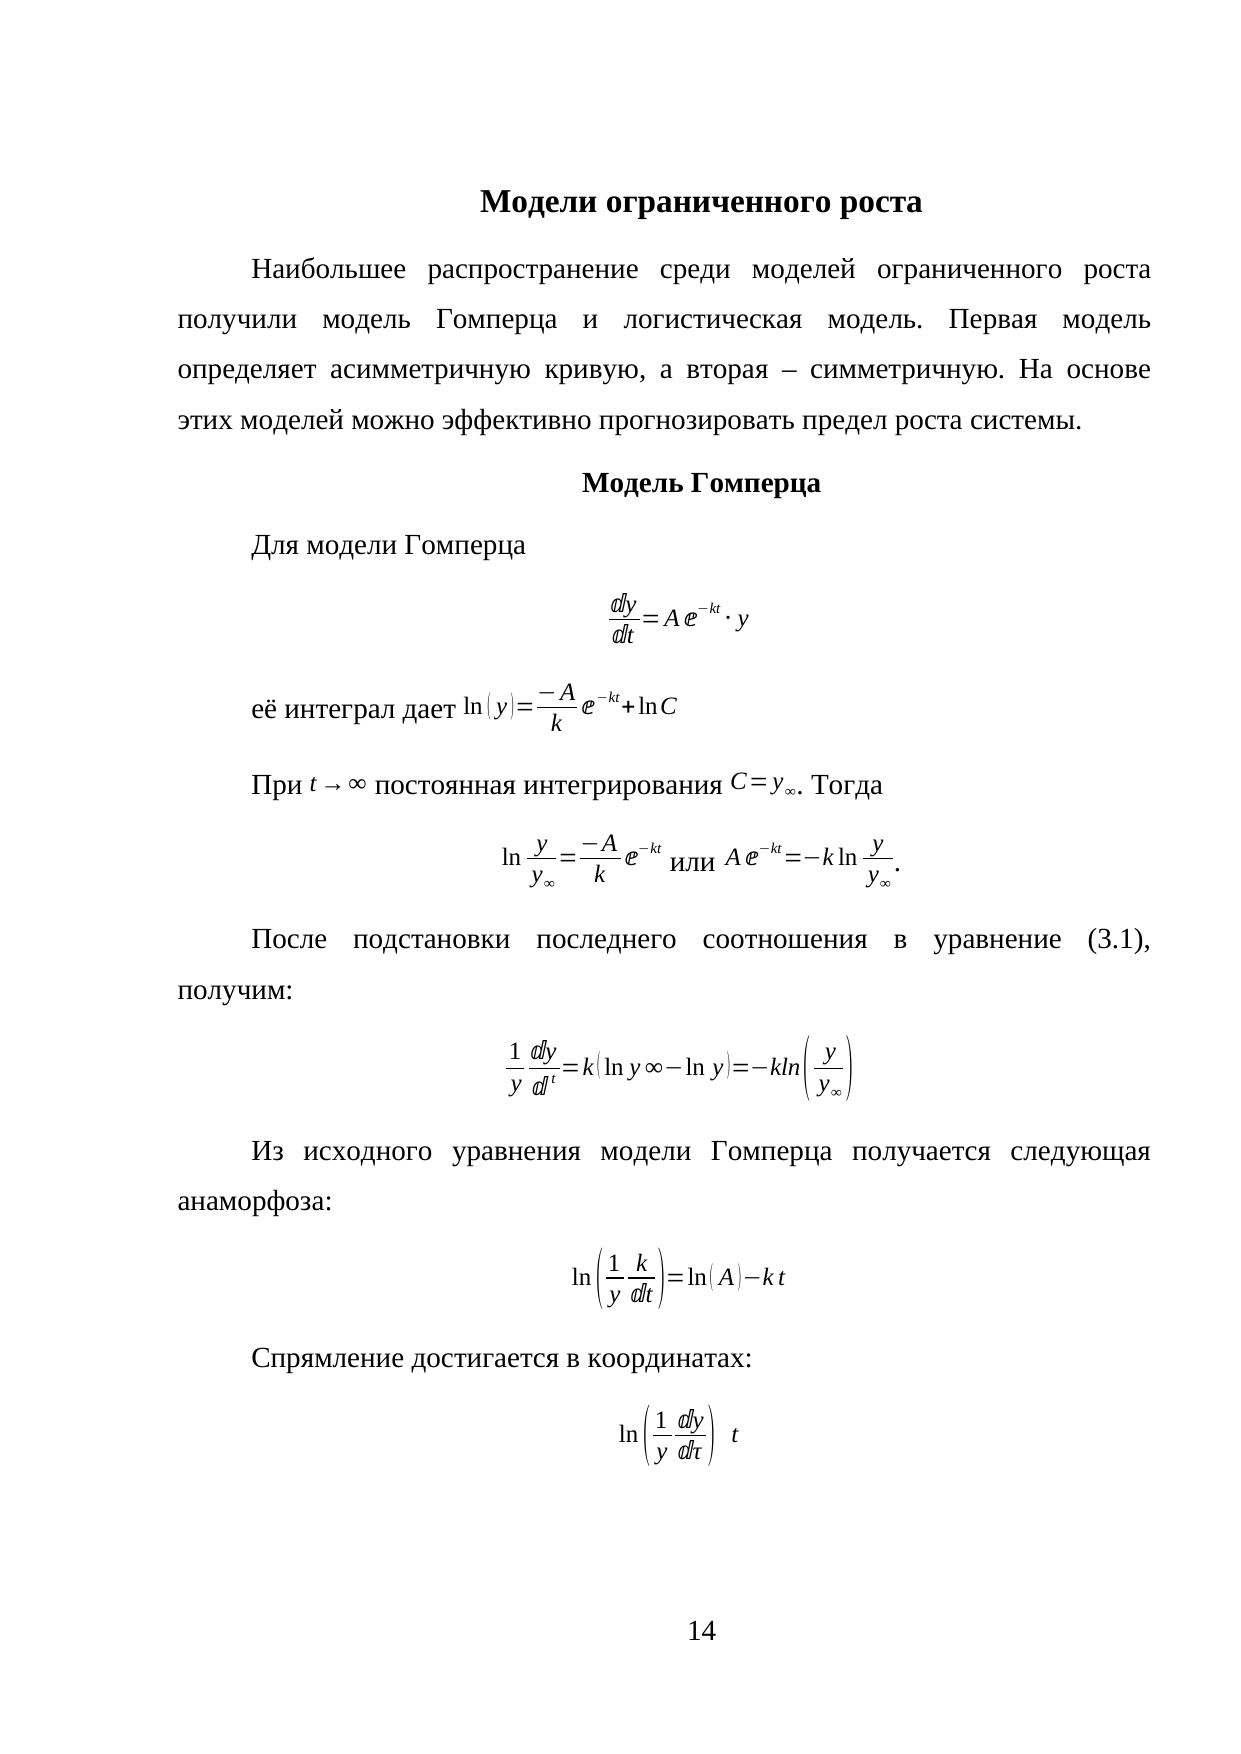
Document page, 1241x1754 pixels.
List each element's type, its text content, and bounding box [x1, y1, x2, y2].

text Из исходного уравнения модели Гомперца получается следующая анаморфоза: [177, 1133, 1152, 1217]
subtitle Модели ограниченного роста [177, 181, 1152, 219]
text После подстановки последнего соотношения в уравнение (3.1), получим: [177, 922, 1152, 1005]
text Наибольшее распространение среди моделей ограниченного роста получили модель Гомперца и логистическая модель. Первая модель определяет асимметричную кривую, а вторая – симметричную. На основе этих моделей можно эффективно прогнозировать предел роста системы. [177, 251, 1152, 435]
text Для модели Гомперца [177, 527, 1152, 561]
text Спрямление достигается в координатах: [177, 1341, 1152, 1374]
text При постоянная интегрирования . Тогда [177, 767, 1152, 800]
text её интеграл дает [177, 678, 1152, 737]
text или . [177, 829, 1152, 892]
text Модель Гомперца [177, 465, 1152, 498]
